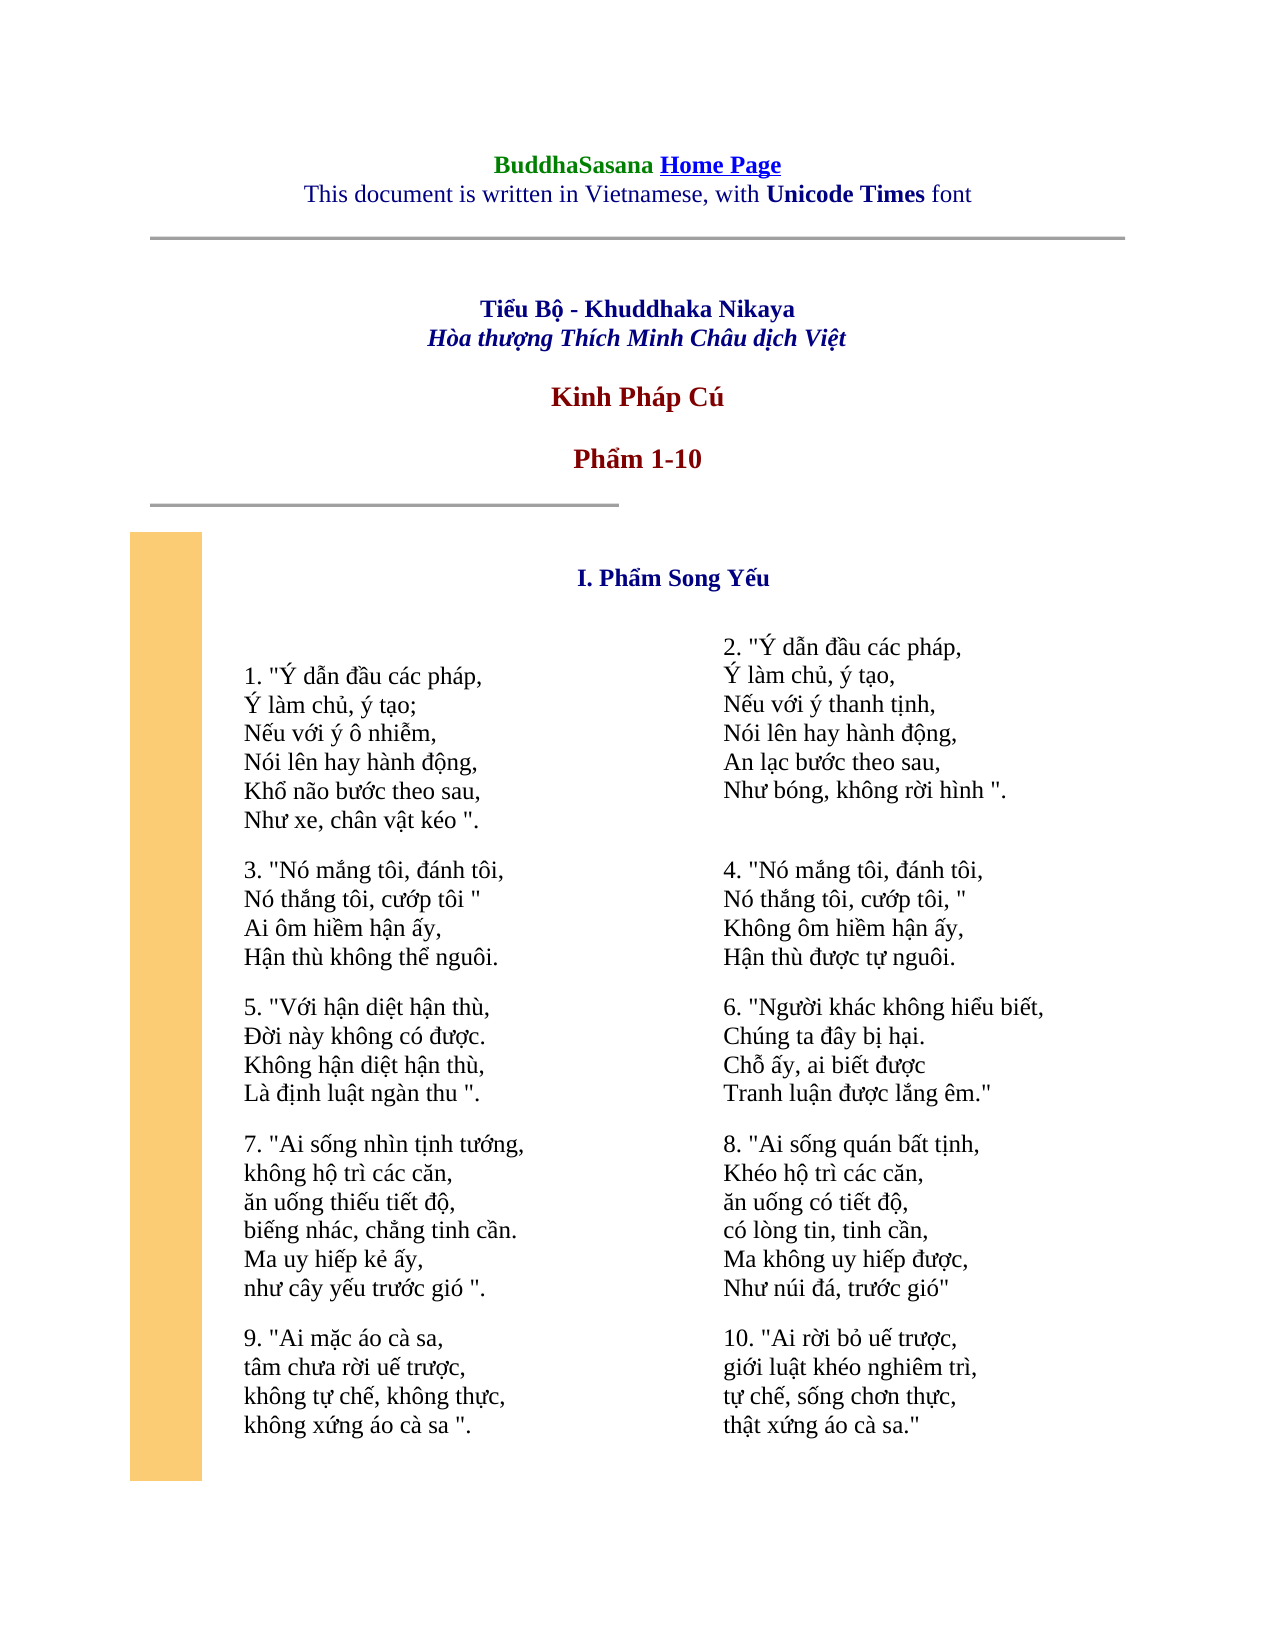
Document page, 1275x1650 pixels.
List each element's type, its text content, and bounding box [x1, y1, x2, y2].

text BuddhaSasana Home Page This document is written in Vietnamese, with Unicode Times font [150, 150, 1125, 207]
text Phẩm 1-10 [150, 442, 1125, 474]
text Kinh Pháp Cú [150, 381, 1125, 413]
text Tiểu Bộ - Khuddhaka Nikaya Hòa thượng Thích Minh Châu dịch Việt [150, 294, 1125, 351]
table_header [202, 532, 1145, 1481]
table_header [130, 532, 202, 1481]
